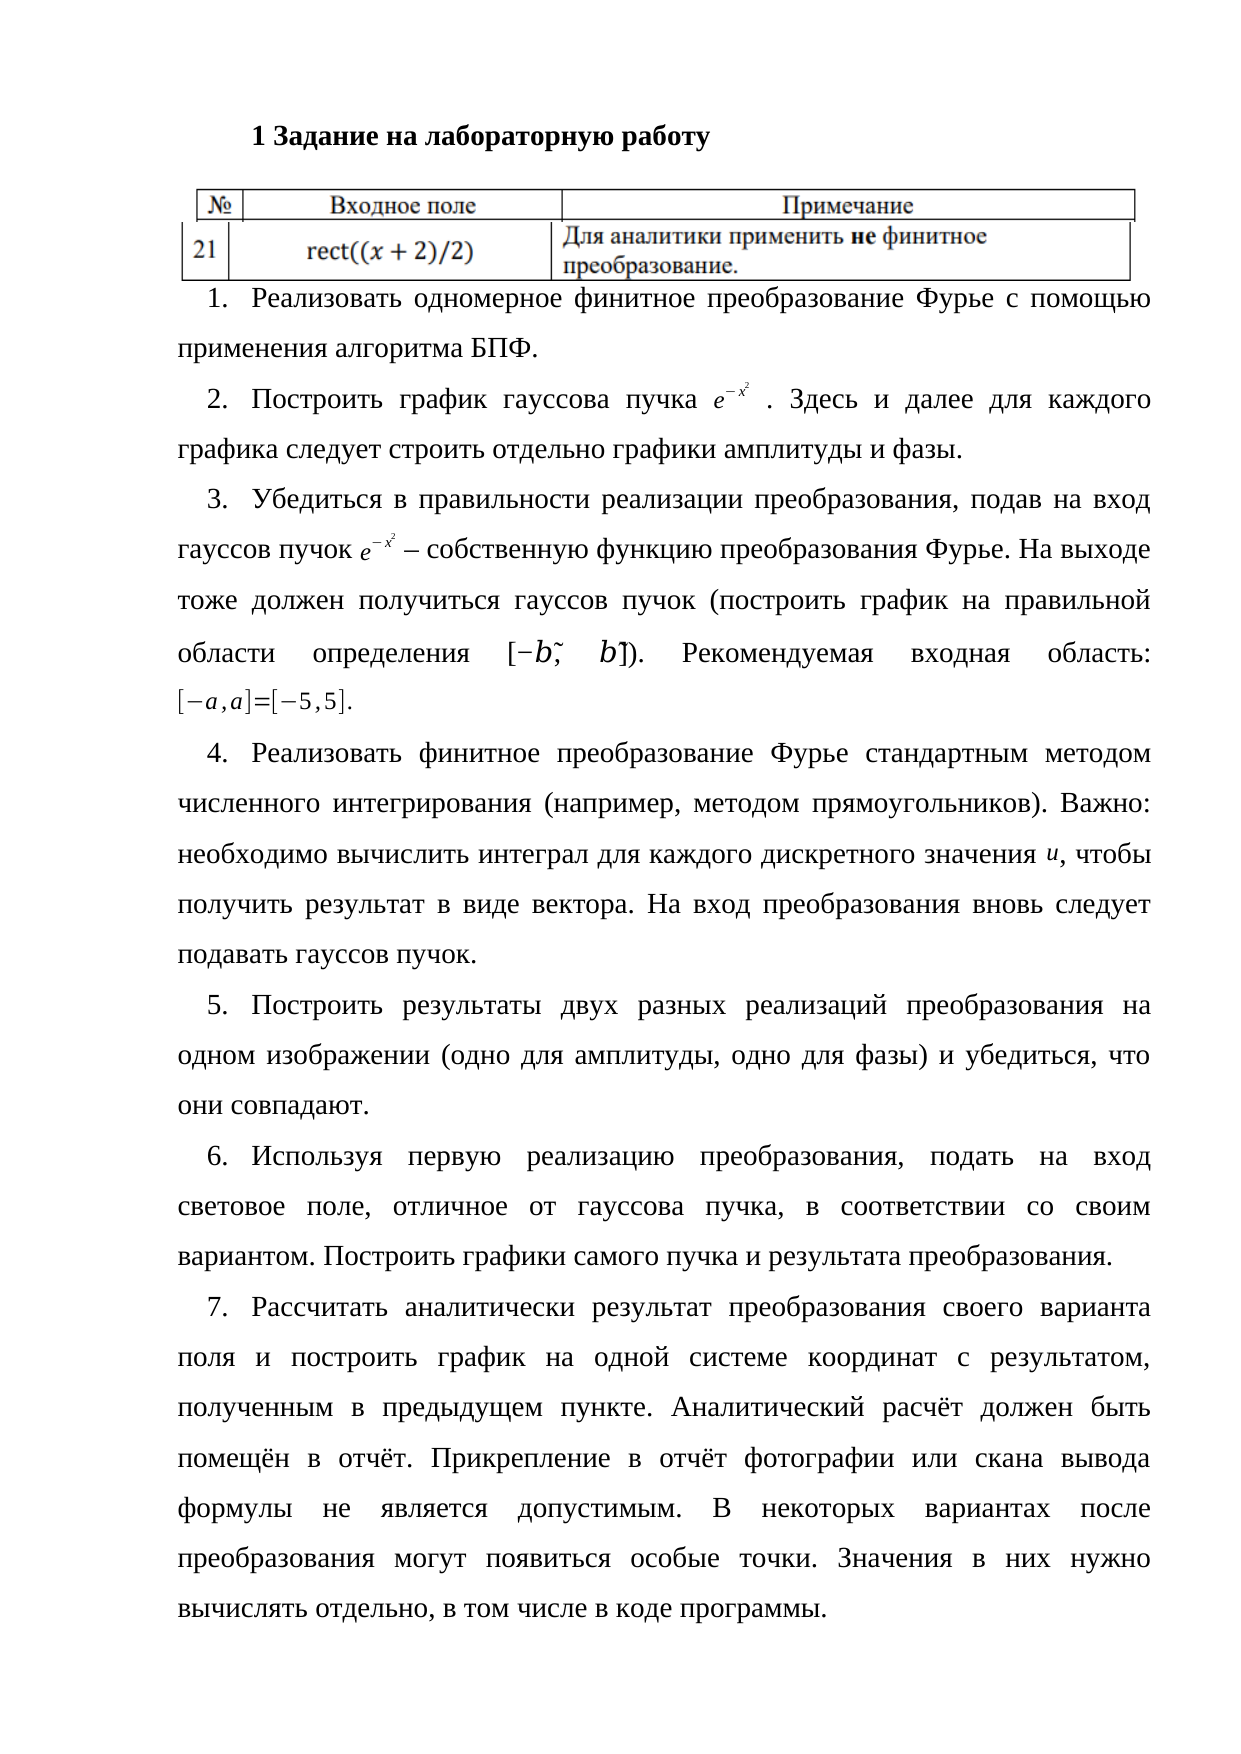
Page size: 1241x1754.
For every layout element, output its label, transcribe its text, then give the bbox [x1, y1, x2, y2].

text Задание на лабораторную работу [177, 118, 1152, 152]
list Реализовать одномерное финитное преобразование Фурье с помощью применения алгоритма БПФ. [177, 280, 1152, 364]
list Убедиться в правильности реализации преобразования, подав на вход гауссов пучок – собственную функцию преобразования Фурье. На выходе тоже должен получиться гауссов пучок (построить график на правильной области определения [−𝑏̃, 𝑏̃]). Рекомендуемая входная область: [177, 481, 1152, 718]
list Построить результаты двух разных реализаций преобразования на одном изображении (одно для амплитуды, одно для фазы) и убедиться, что они совпадают. [177, 987, 1152, 1121]
list Реализовать финитное преобразование Фурье стандартным методом численного интегрирования (например, методом прямоугольников). Важно: необходимо вычислить интеграл для каждого дискретного значения , чтобы получить результат в виде вектора. На вход преобразования вновь следует подавать гауссов пучок. [177, 735, 1152, 970]
list Используя первую реализацию преобразования, подать на вход световое поле, отличное от гауссова пучка, в соответствии со своим вариантом. Построить графики самого пучка и результата преобразования. [177, 1138, 1152, 1272]
picture [178, 181, 1151, 281]
list Построить график гауссова пучка . Здесь и далее для каждого графика следует строить отдельно графики амплитуды и фазы. [177, 381, 1152, 464]
list Рассчитать аналитически результат преобразования своего варианта поля и построить график на одной системе координат с результатом, полученным в предыдущем пункте. Аналитический расчёт должен быть помещён в отчёт. Прикрепление в отчёт фотографии или скана вывода формулы не является допустимым. В некоторых вариантах после преобразования могут появиться особые точки. Значения в них нужно вычислять отдельно, в том числе в коде программы. [177, 1289, 1152, 1624]
